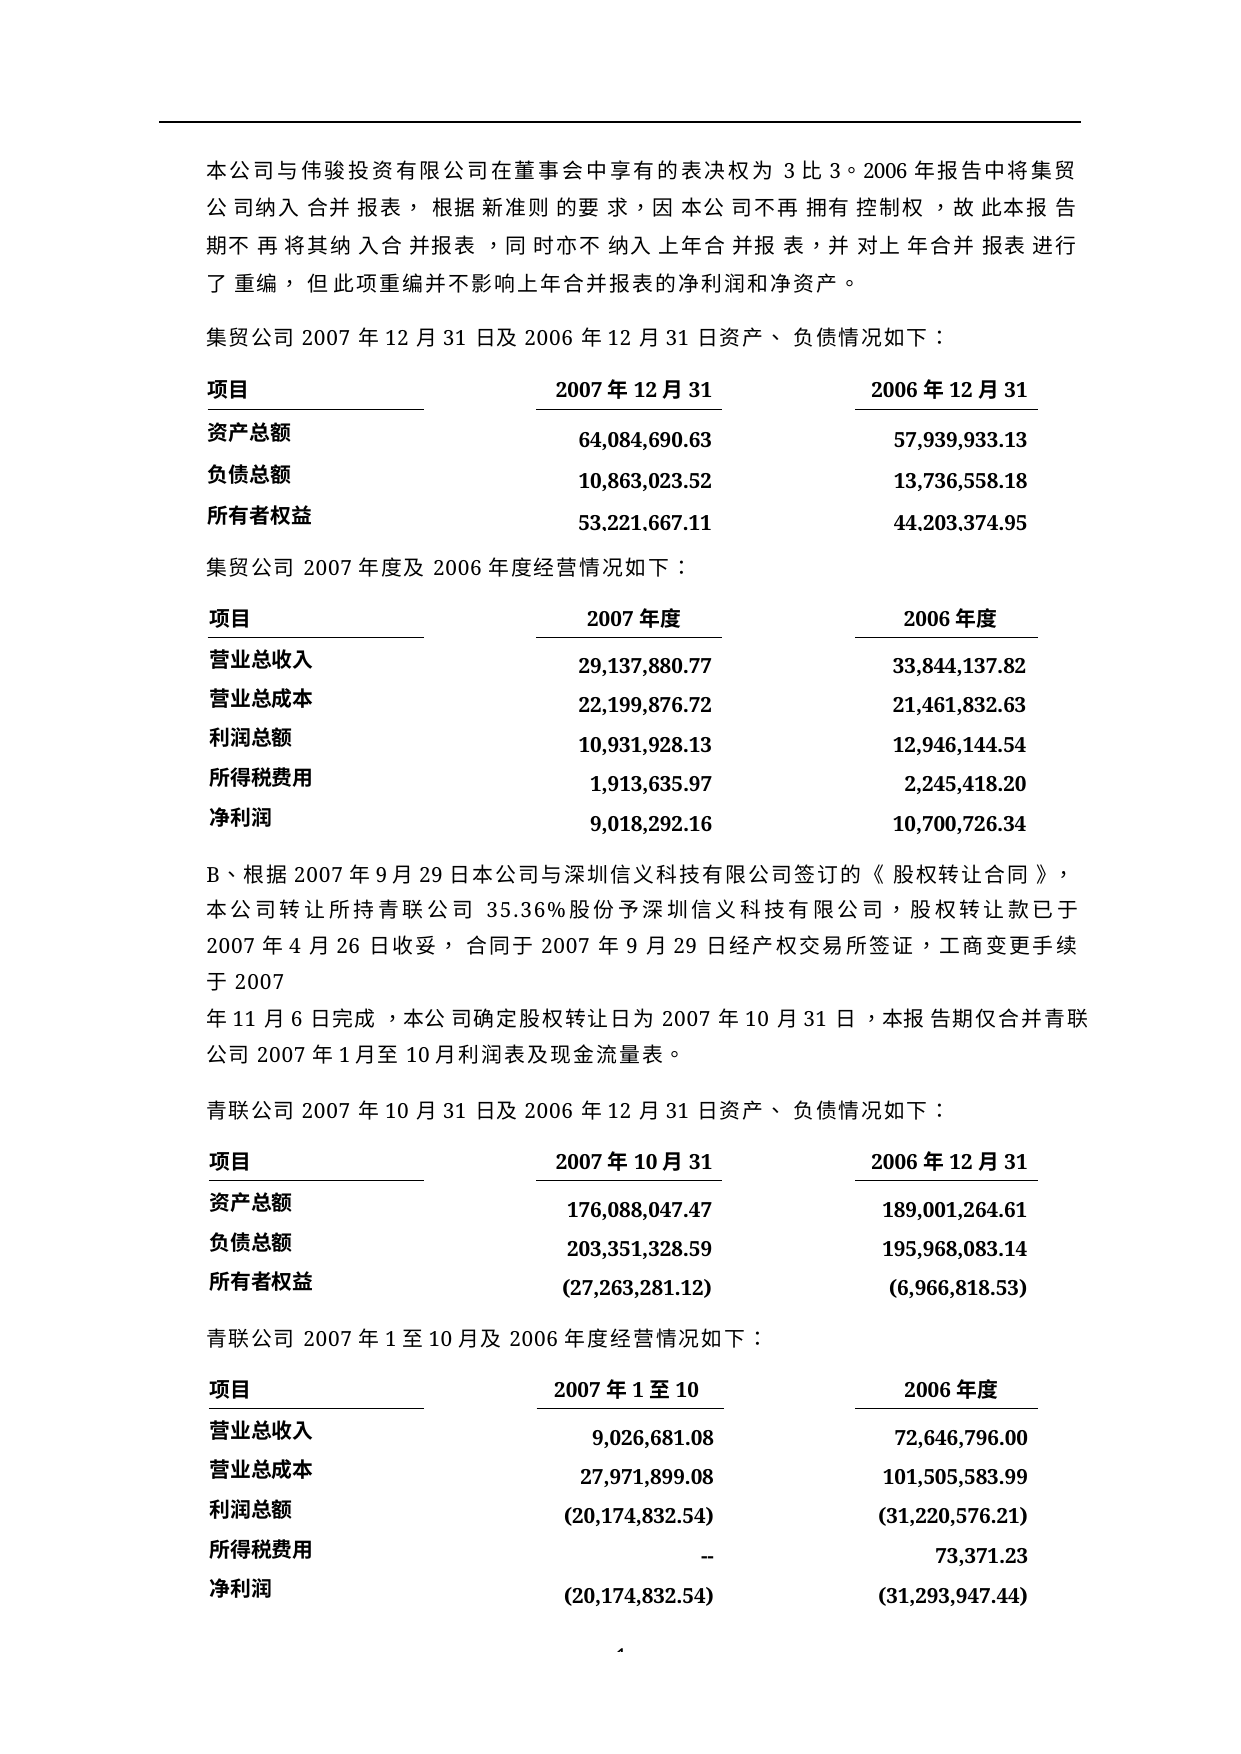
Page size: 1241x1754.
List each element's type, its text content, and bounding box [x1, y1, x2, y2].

text 公司 2007 年 1 月至 10 月利润表及现金流量表。 [206, 1040, 1092, 1069]
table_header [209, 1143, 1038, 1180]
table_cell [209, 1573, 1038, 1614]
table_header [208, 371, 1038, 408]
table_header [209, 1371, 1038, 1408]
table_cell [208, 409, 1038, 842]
text 集贸公司 2007 年 12 月 31 日及 2006 年 12 月 31 日资产、 负债情况如下： [206, 323, 1092, 351]
text 青联公司 2007 年 10 月 31 日及 2006 年 12 月 31 日资产、 负债情况如下： [206, 1096, 1092, 1125]
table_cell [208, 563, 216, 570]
text B、根据 2007 年 9 月 29 日本公司与深圳信义科技有限公司签订的《 股权转让合同 》， 本公司转让所持青联公司 35.36%股份予深圳信义科技有限公司，股权转让款已于 2007 年 4 月 26 日收妥， 合同于 2007 年 9 月 29 日经产权交易所签证，工商变更手续于 2007 [206, 860, 1078, 996]
text 本公司与伟骏投资有限公司在董事会中享有的表决权为 3 比 3。2006 年报告中将集贸 公 司纳入 合并 报表， 根据 新准则 的要 求，因 本公 司不再 拥有 控制权 ，故 此本报 告期不 再 将其纳 入合 并报表 ，同 时亦不 纳入 上年合 并报 表，并 对上 年合并 报表 进行了 重编， 但 此项重编并不影响上年合并报表的净利润和净资产。 [206, 156, 1076, 298]
text 年 11 月 6 日完成 ，本公 司确定股权转让日为 2007 年 10 月 31 日 ，本报 告期仅合并青联 [206, 1004, 1092, 1033]
text 青联公司 2007 年 1 至 10 月及 2006 年度经营情况如下： [206, 1324, 1092, 1353]
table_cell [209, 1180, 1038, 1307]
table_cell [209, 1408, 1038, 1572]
